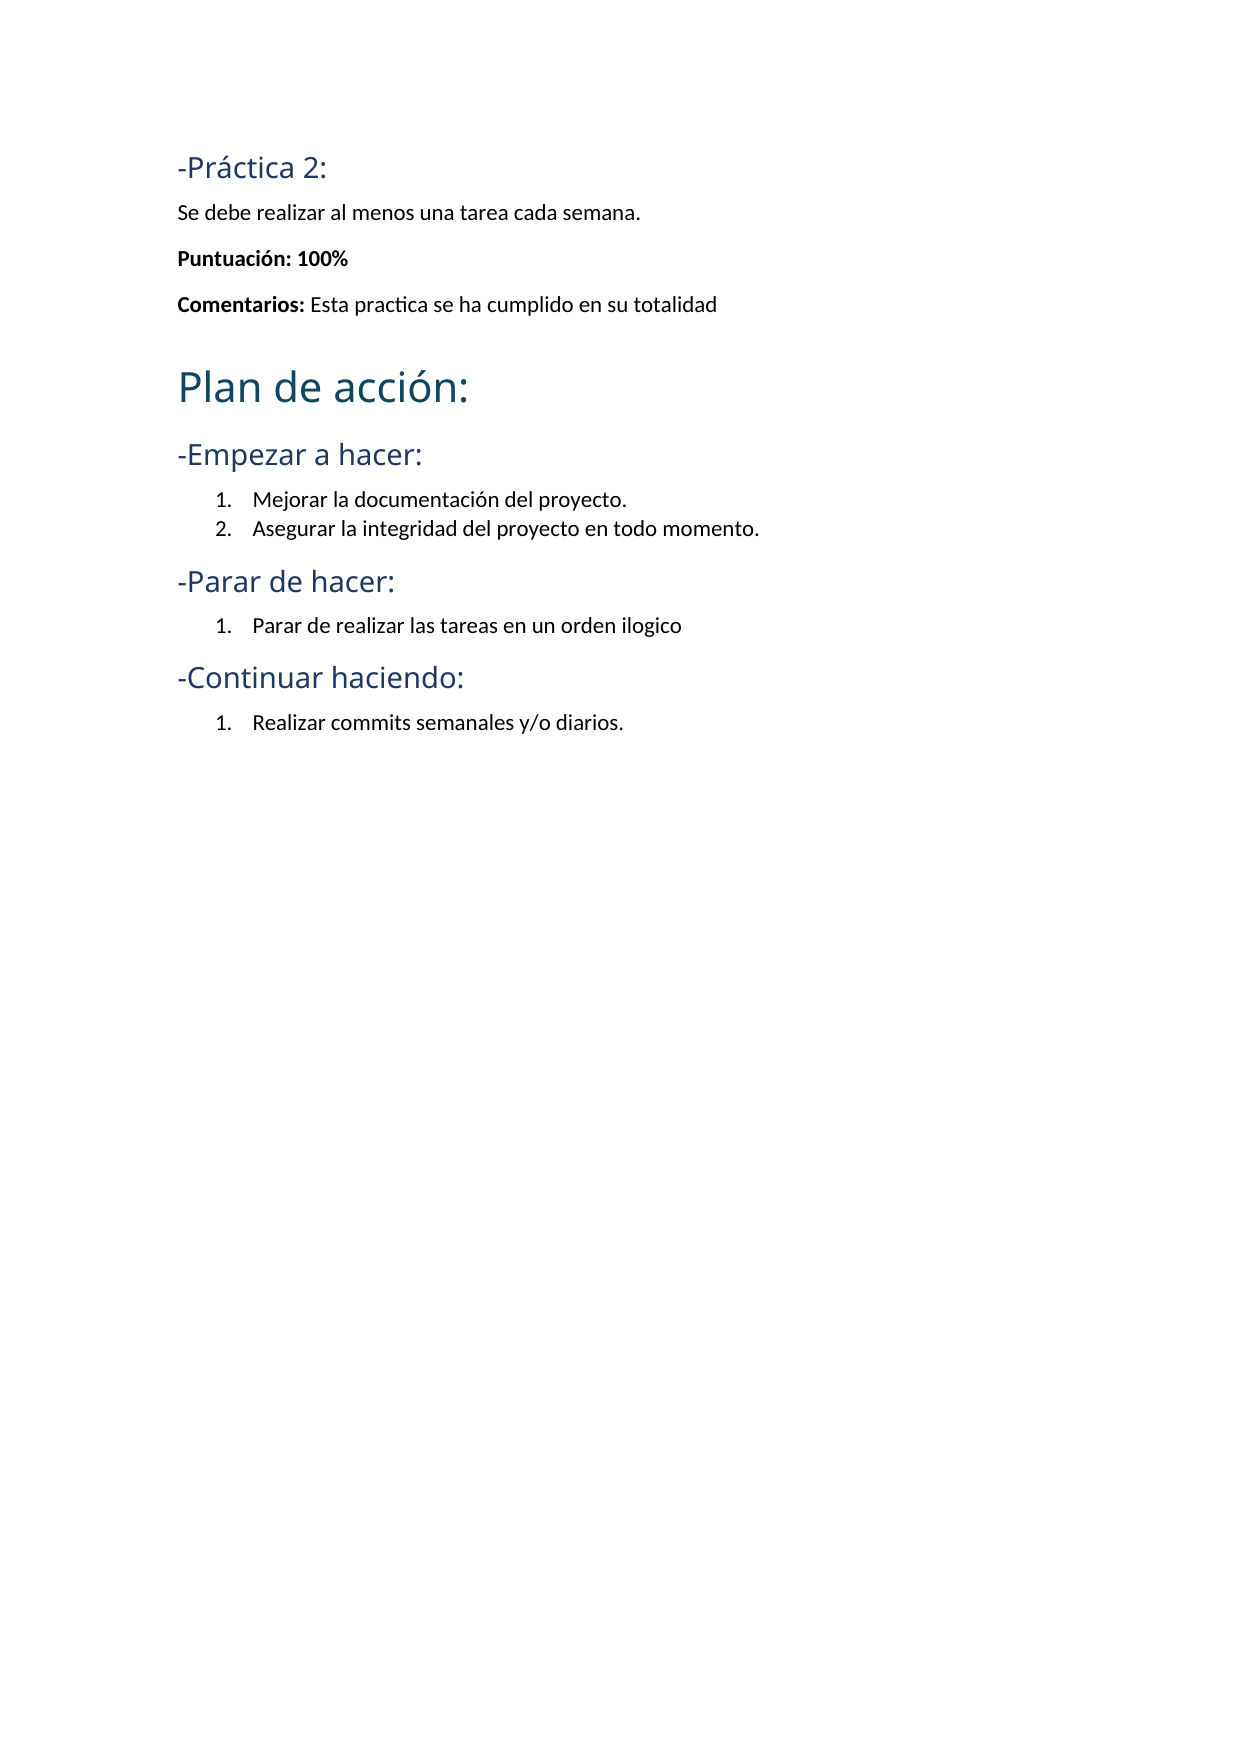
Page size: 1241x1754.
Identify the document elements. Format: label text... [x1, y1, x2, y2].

list Parar de realizar las tareas en un orden ilogico [215, 611, 1063, 639]
list Realizar commits semanales y/o diarios. [215, 708, 1063, 736]
text Se debe realizar al menos una tarea cada semana. [177, 198, 1063, 226]
text Puntuación: 100% [177, 244, 1063, 272]
subtitle -Empezar a hacer: [177, 434, 1063, 474]
list Asegurar la integridad del proyecto en todo momento. [215, 514, 1063, 543]
list Mejorar la documentación del proyecto. [215, 485, 1063, 513]
subtitle Plan de acción: [177, 358, 1063, 414]
subtitle -Continuar haciendo: [177, 658, 1063, 697]
subtitle -Parar de hacer: [177, 561, 1063, 601]
subtitle -Práctica 2: [177, 148, 1063, 187]
text Comentarios: Esta practica se ha cumplido en su totalidad [177, 291, 1063, 319]
